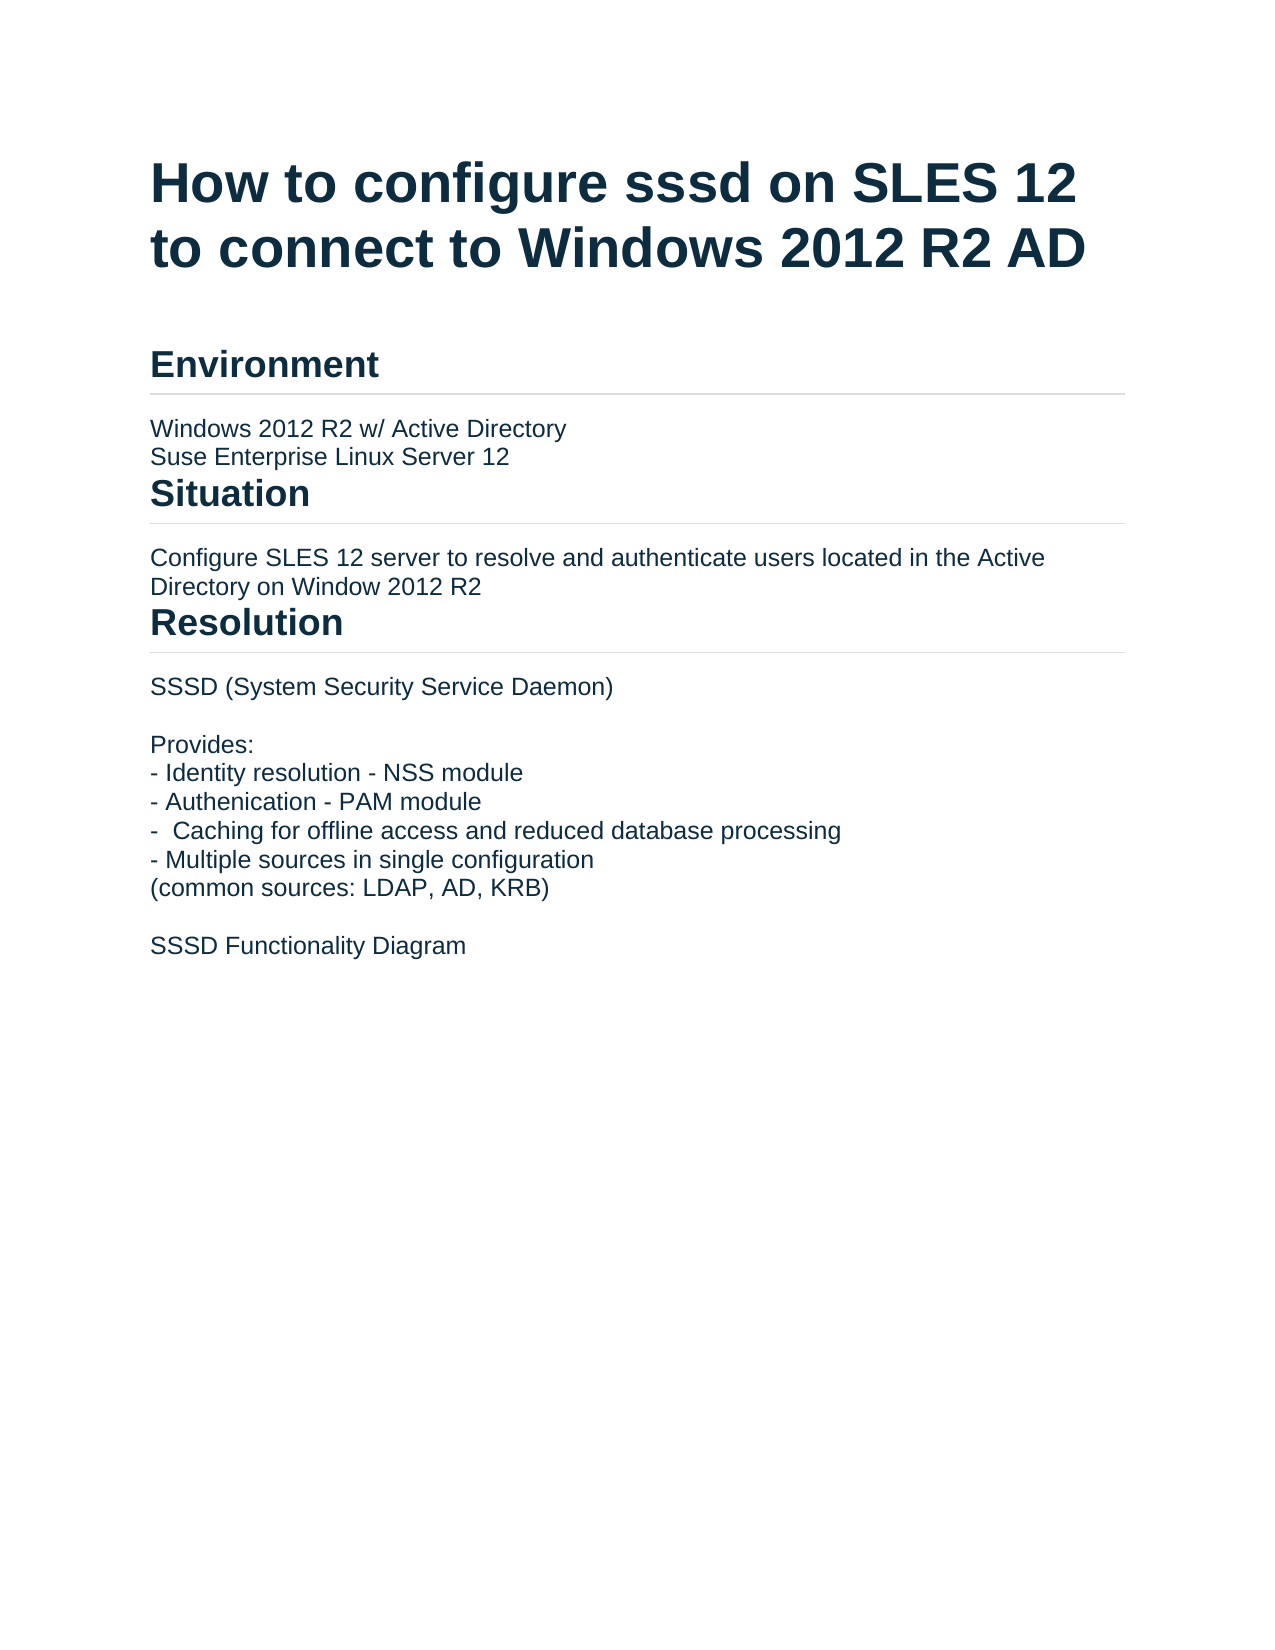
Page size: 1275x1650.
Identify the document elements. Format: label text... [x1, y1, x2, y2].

text - Multiple sources in single configuration [150, 845, 1125, 873]
text Configure SLES 12 server to resolve and authenticate users located in the Active Directory on Window 2012 R2 [150, 543, 1125, 600]
text (common sources: LDAP, AD, KRB) [150, 873, 1125, 902]
text Environment [150, 342, 1125, 393]
text SSSD Functionality Diagram [150, 931, 1125, 960]
text SSSD (System Security Service Daemon) [150, 672, 1125, 701]
subtitle How to configure sssd on SLES 12 to connect to Windows 2012 R2 AD [150, 150, 1125, 279]
text Suse Enterprise Linux Server 12 [150, 442, 1125, 471]
text - Identity resolution - NSS module [150, 758, 1125, 787]
text Resolution [150, 600, 1125, 652]
text - Caching for offline access and reduced database processing [150, 816, 1125, 845]
text Provides: [150, 730, 1125, 758]
text Situation [150, 471, 1125, 523]
text - Authenication - PAM module [150, 787, 1125, 816]
text Windows 2012 R2 w/ Active Directory [150, 414, 1125, 442]
